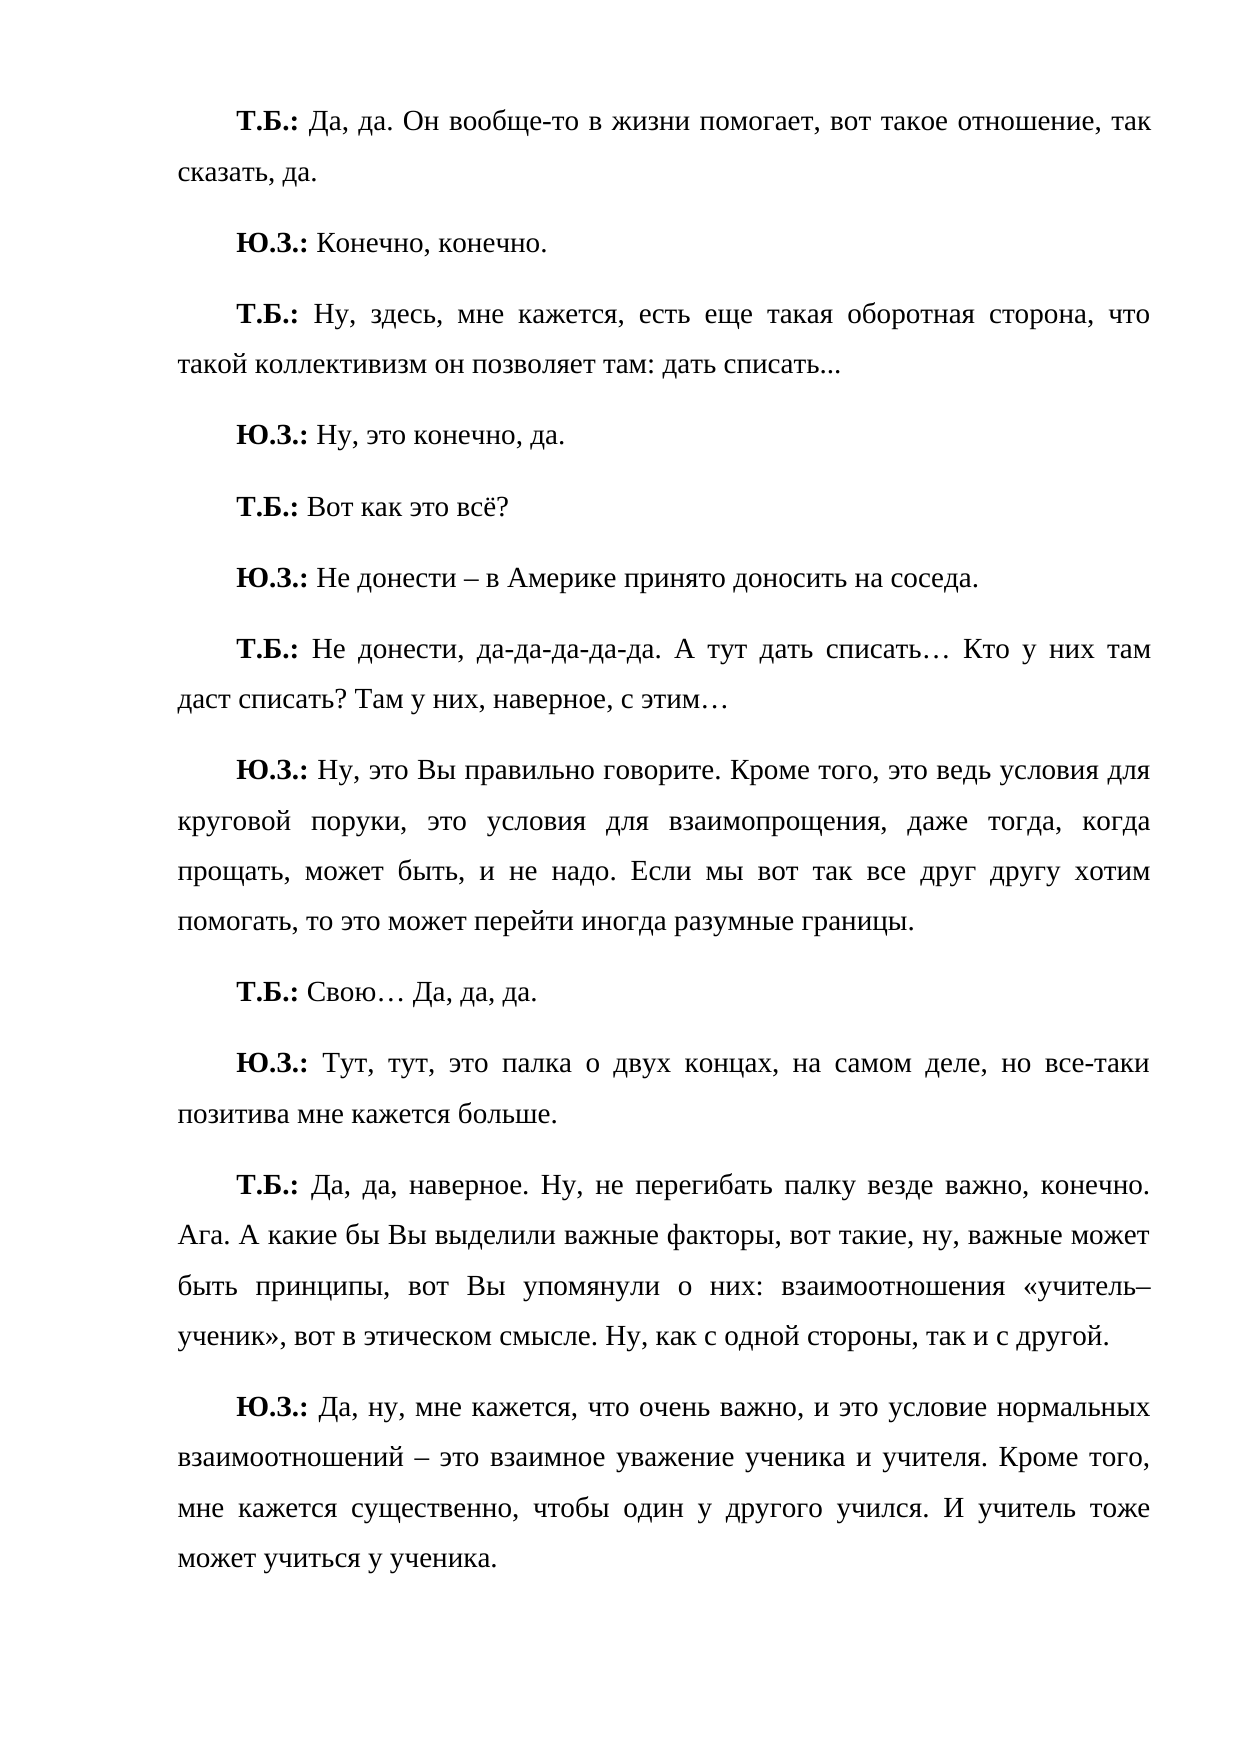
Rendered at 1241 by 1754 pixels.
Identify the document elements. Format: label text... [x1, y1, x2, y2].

text Ю.З.: Тут, тут, это палка о двух концах, на самом деле, но все-таки позитива мне кажется больше. [177, 1046, 1152, 1129]
text Ю.З.: Да, ну, мне кажется, что очень важно, и это условие нормальных взаимоотношений – это взаимное уважение ученика и учителя. Кроме того, мне кажется существенно, чтобы один у другого учился. И учитель тоже может учиться у ученика. [177, 1389, 1152, 1574]
text Т.Б.: Вот как это всё? [177, 489, 1152, 522]
text Т.Б.: Да, да. Он вообще-то в жизни помогает, вот такое отношение, так сказать, да. [177, 103, 1152, 187]
text Ю.З.: Конечно, конечно. [177, 225, 1152, 258]
text Т.Б.: Да, да, наверное. Ну, не перегибать палку везде важно, конечно. Ага. А какие бы Вы выделили важные факторы, вот такие, ну, важные может быть принципы, вот Вы упомянули о них: взаимоотношения «учитель–ученик», вот в этическом смысле. Ну, как с одной стороны, так и с другой. [177, 1167, 1152, 1352]
text Т.Б.: Свою… Да, да, да. [177, 974, 1152, 1008]
text Т.Б.: Ну, здесь, мне кажется, есть еще такая оборотная сторона, что такой коллективизм он позволяет там: дать списать... [177, 296, 1152, 380]
text Ю.З.: Не донести – в Америке принято доносить на соседа. [177, 560, 1152, 593]
text Ю.З.: Ну, это конечно, да. [177, 417, 1152, 451]
text Ю.З.: Ну, это Вы правильно говорите. Кроме того, это ведь условия для круговой поруки, это условия для взаимопрощения, даже тогда, когда прощать, может быть, и не надо. Если мы вот так все друг другу хотим помогать, то это может перейти иногда разумные границы. [177, 752, 1152, 937]
text Т.Б.: Не донести, да-да-да-да-да. А тут дать списать… Кто у них там даст списать? Там у них, наверное, с этим… [177, 631, 1152, 715]
